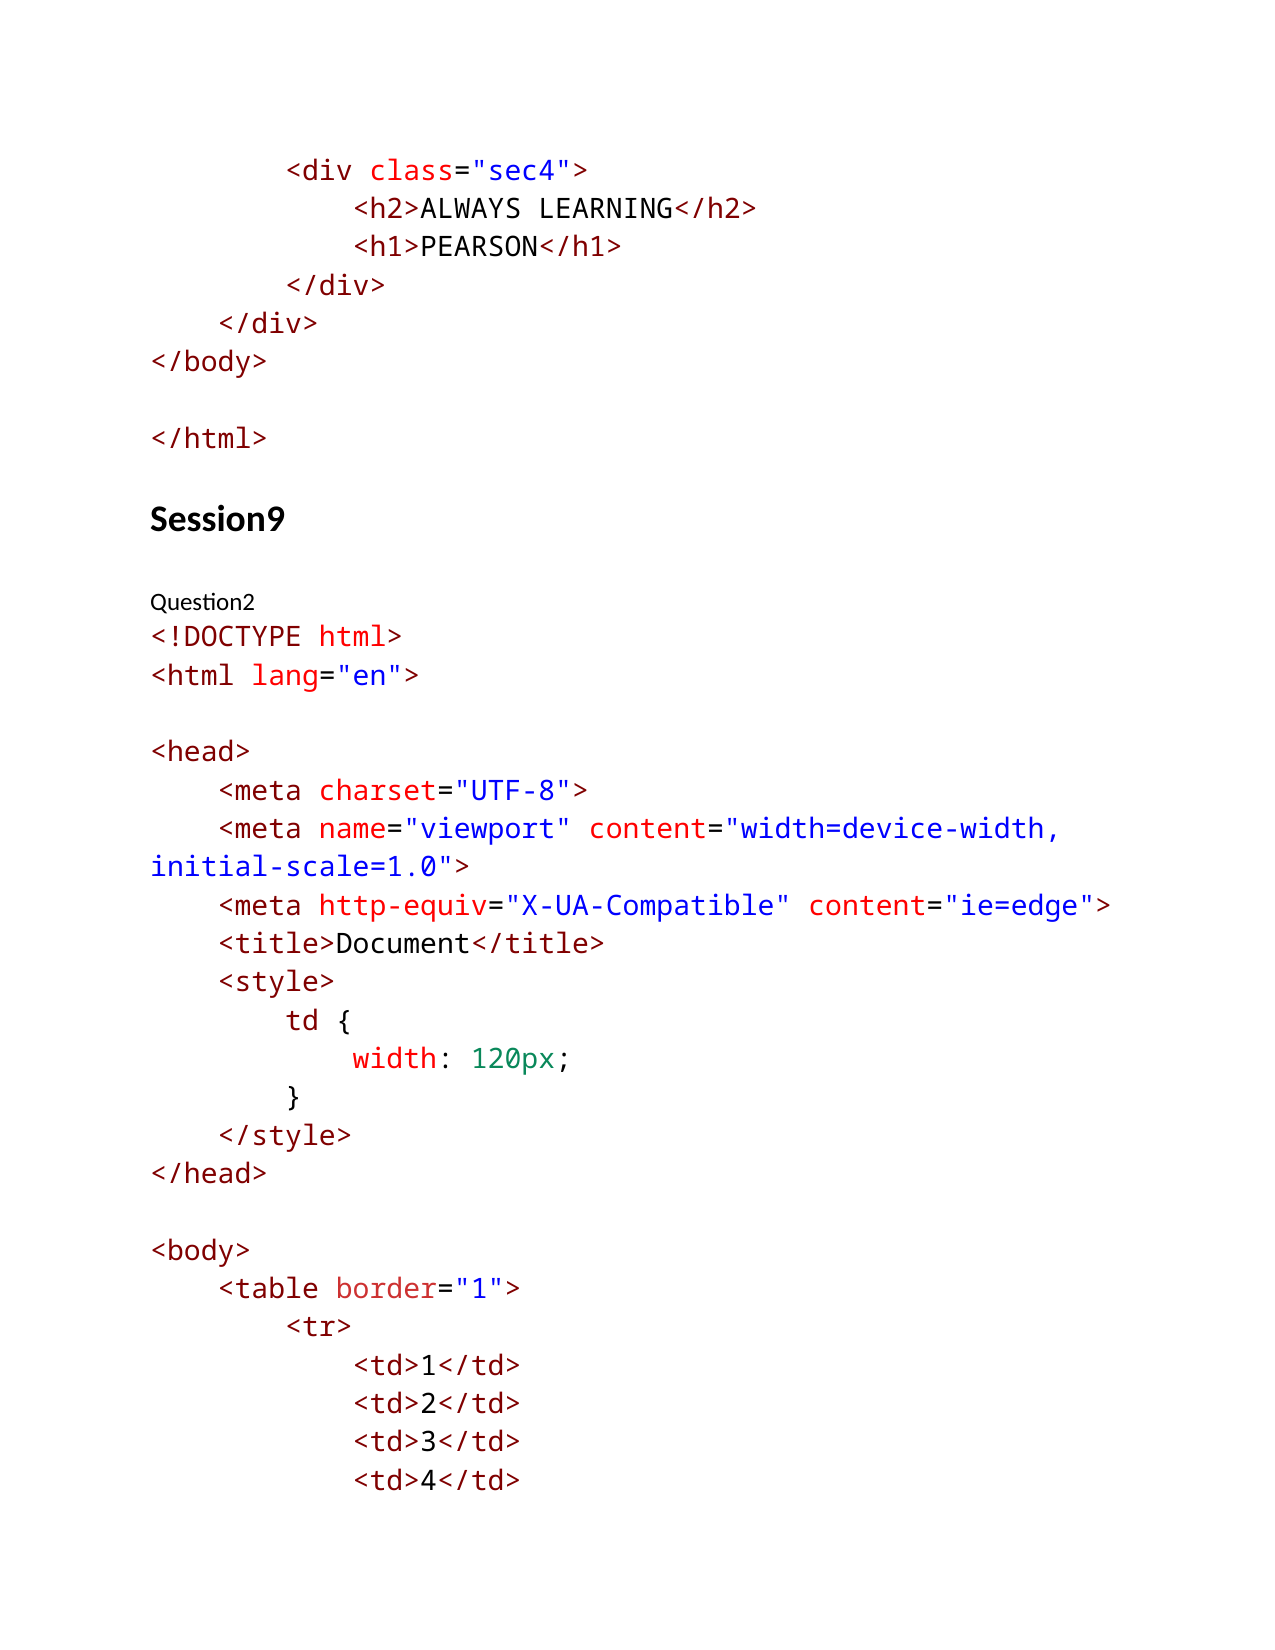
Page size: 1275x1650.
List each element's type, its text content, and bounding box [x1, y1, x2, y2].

text <style> [150, 962, 1125, 1000]
text </head> [150, 1153, 1125, 1192]
text <tr> [150, 1307, 1125, 1345]
text <table border="1"> [150, 1268, 1125, 1307]
text </div> [150, 265, 1125, 303]
text td { [150, 1000, 1125, 1038]
text <td>4</td> [150, 1460, 1125, 1498]
text <title>Document</title> [150, 923, 1125, 962]
text </style> [150, 1115, 1125, 1153]
text </body> [150, 342, 1125, 380]
text <head> [150, 732, 1125, 770]
text <!DOCTYPE html> [150, 617, 1125, 655]
text <html lang="en"> [150, 655, 1125, 693]
text Session9 [150, 495, 1125, 541]
text </html> [150, 418, 1125, 457]
text <td>1</td> [150, 1345, 1125, 1383]
text <meta charset="UTF-8"> [150, 770, 1125, 808]
text width: 120px; [150, 1038, 1125, 1077]
text <meta name="viewport" content="width=device-width, initial-scale=1.0"> [150, 808, 1125, 885]
text <meta http-equiv="X-UA-Compatible" content="ie=edge"> [150, 885, 1125, 923]
text <h1>PEARSON</h1> [150, 227, 1125, 265]
text Question2 [150, 579, 1125, 617]
text <td>3</td> [150, 1422, 1125, 1460]
text <h2>ALWAYS LEARNING</h2> [150, 188, 1125, 227]
text } [150, 1077, 1125, 1115]
text </div> [150, 303, 1125, 342]
text <div class="sec4"> [150, 150, 1125, 188]
text <body> [150, 1230, 1125, 1268]
text <td>2</td> [150, 1383, 1125, 1422]
